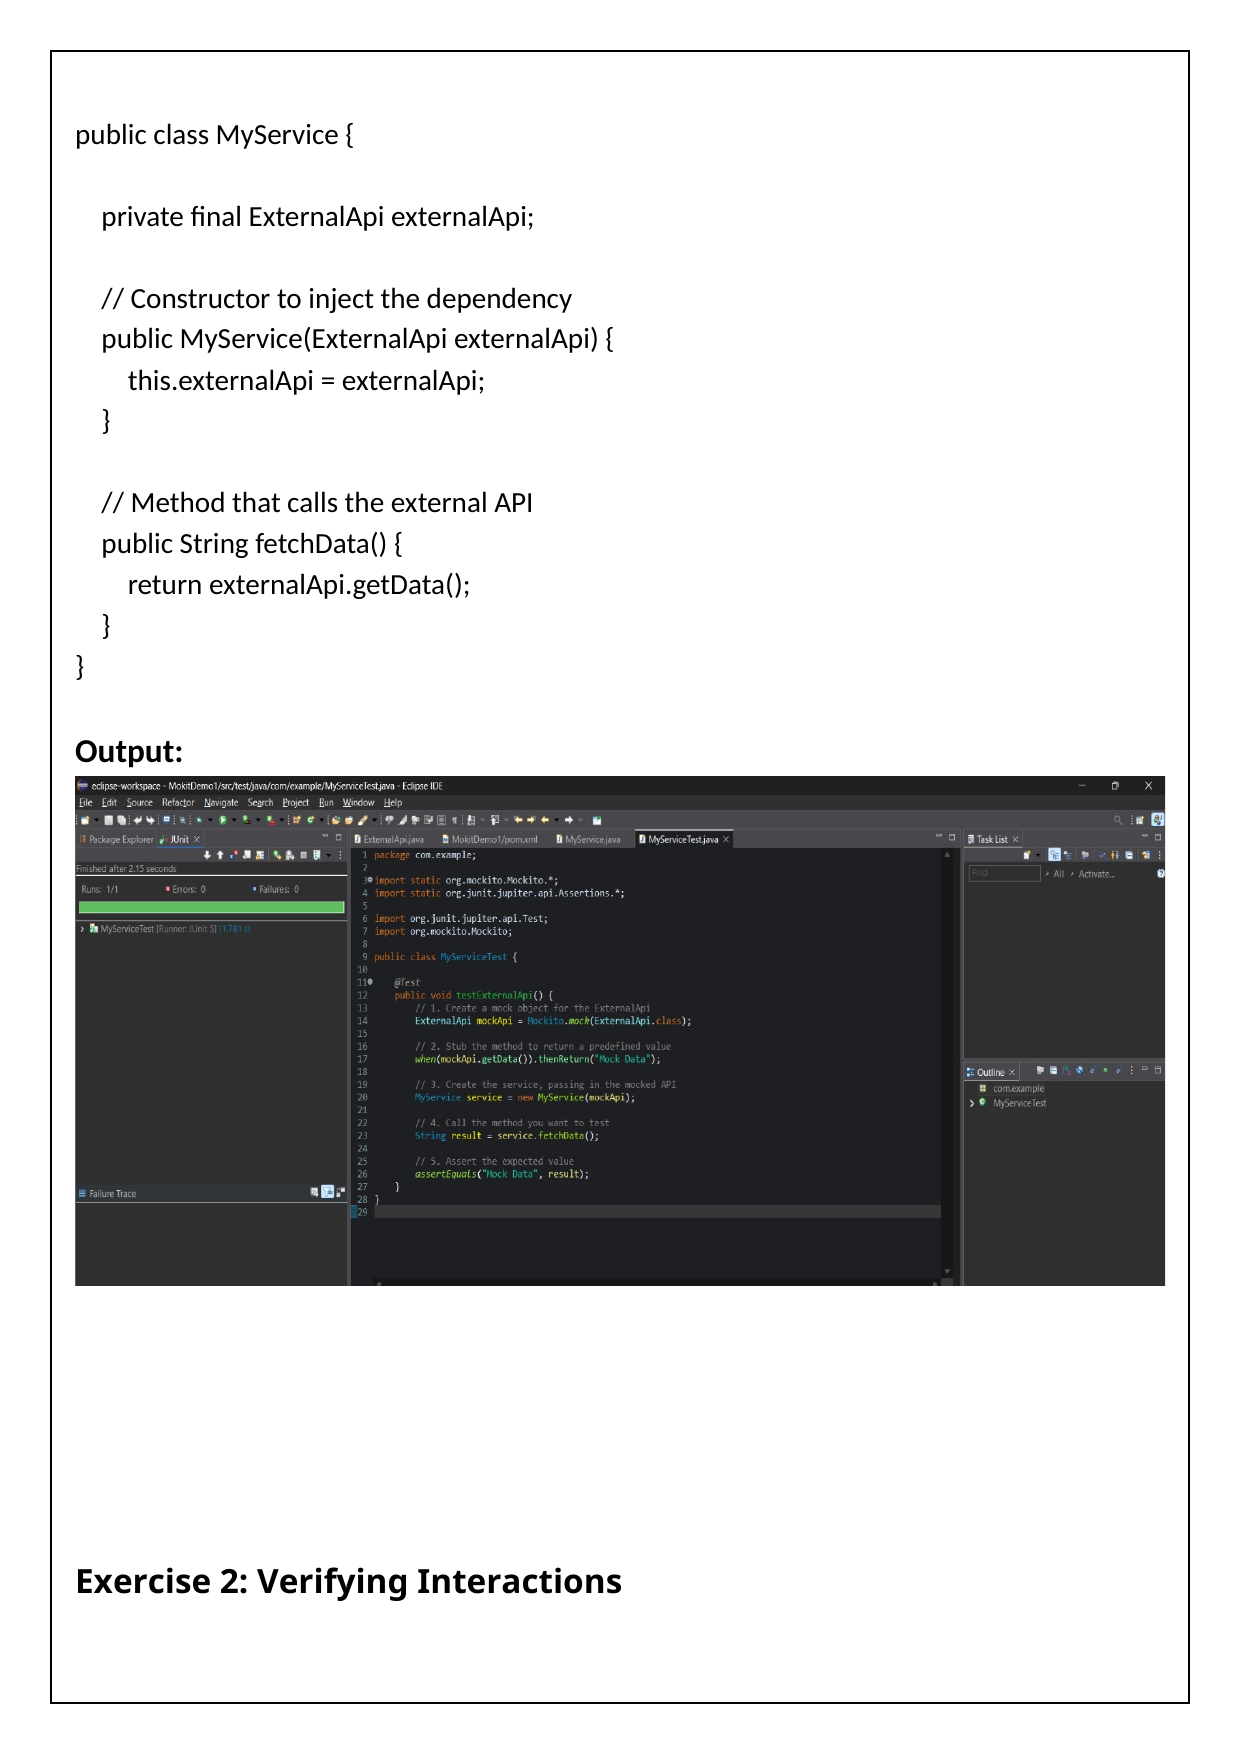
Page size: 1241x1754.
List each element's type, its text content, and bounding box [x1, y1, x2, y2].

text private final ExternalApi externalApi; [75, 198, 1165, 233]
picture [75, 776, 1166, 1286]
text public class MyService { [75, 116, 1165, 152]
text } [75, 402, 1165, 438]
text public String fetchData() { [75, 525, 1165, 561]
text return externalApi.getData(); [75, 566, 1165, 602]
text } [75, 607, 1165, 643]
text // Method that calls the external API [75, 484, 1165, 520]
text Output: [75, 730, 1165, 771]
text this.externalApi = externalApi; [75, 362, 1165, 397]
text } [75, 648, 1165, 684]
text // Constructor to inject the dependency [75, 280, 1165, 315]
text public MyService(ExternalApi externalApi) { [75, 321, 1165, 356]
text Exercise 2: Verifying Interactions [75, 1558, 1165, 1603]
